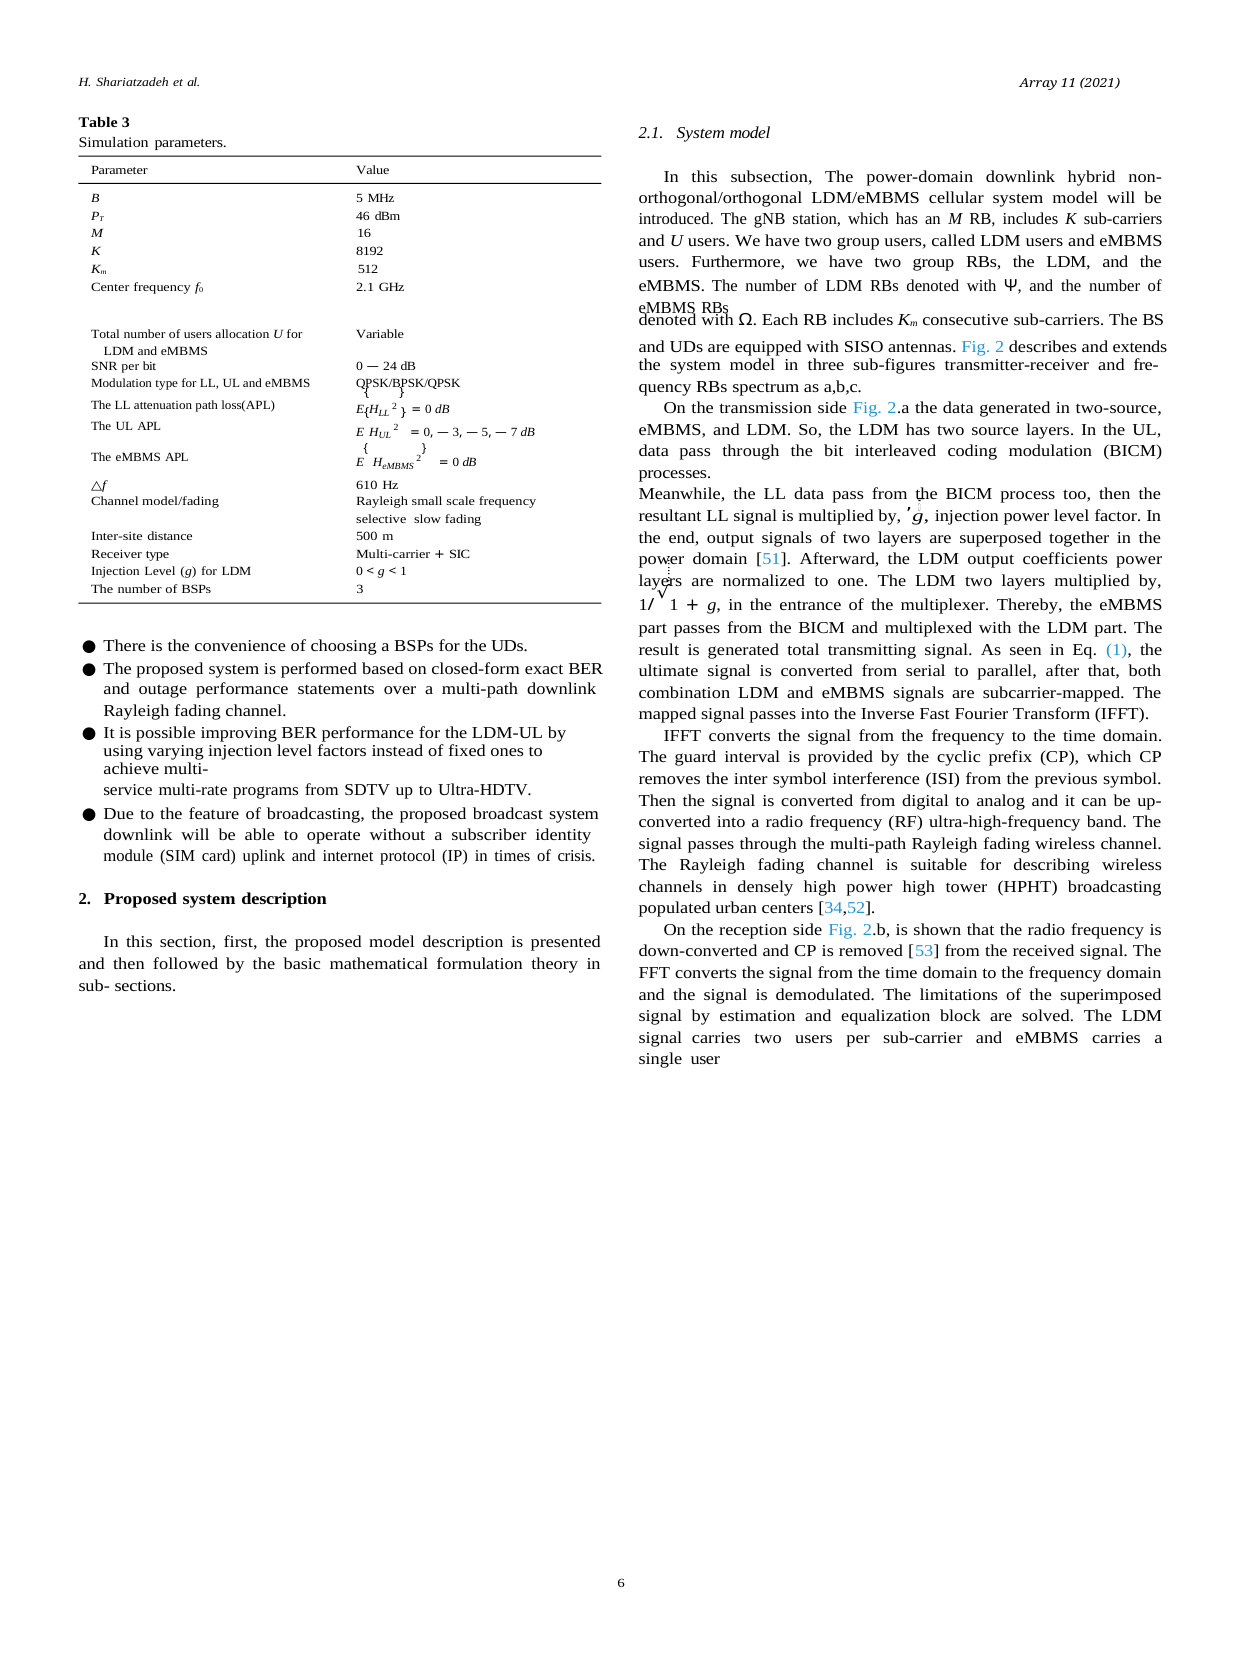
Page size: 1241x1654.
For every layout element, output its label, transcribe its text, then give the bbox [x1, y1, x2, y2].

list Due to the feature of broadcasting, the proposed broadcast system [82, 800, 605, 824]
text B 5 MHz [91, 190, 408, 205]
text In this section, first, the proposed model description is presented and then followed by the basic mathematical formulation theory in sub- sections. [78, 932, 601, 994]
text Simulation parameters. [78, 134, 408, 150]
list System model [638, 123, 1173, 142]
text K 8192 [91, 244, 408, 258]
text Inter-site distance 500 m [91, 529, 605, 543]
text the end, output signals of two layers are superposed together in the power domain [51]. Afterward, the LDM output coefficients power layers are normalized to one. The LDM two layers multiplied by, 1/ 1 + g, in the entrance of the multiplexer. Thereby, the eMBMS part passes from the BICM and multiplexed with the LDM part. The result is generated total transmitting signal. As seen in Eq. (1), the ultimate signal is converted from serial to parallel, after that, both combination LDM and eMBMS signals are subcarrier-mapped. The mapped signal passes into the Inverse Fast Fourier Transform (IFFT). [638, 527, 1162, 723]
text service multi-rate programs from SDTV up to Ultra-HDTV. [103, 780, 605, 799]
text quency RBs spectrum as a,b,c. [638, 376, 1173, 396]
text Variable [356, 327, 409, 341]
subtitle Proposed system description [78, 889, 605, 908]
text downlink will be able to operate without a subscriber identity module (SIM card) uplink and internet protocol (IP) in times of crisis. [103, 824, 605, 865]
text The eMBMS APL E HeMBMS 2 = 0 dB [91, 450, 605, 471]
text Parameter Value [91, 163, 408, 177]
text the system model in three sub-figures transmitter-receiver and fre- [638, 359, 1173, 374]
text Injection Level (g) for LDM 0 < g < 1 [91, 562, 605, 579]
text Center frequency f0 2.1 GHz [91, 279, 408, 294]
text and outage performance statements over a multi-path downlink Rayleigh fading channel. [103, 679, 605, 720]
text M 16 [91, 226, 408, 240]
text Km 512 [91, 262, 408, 276]
text Meanwhile, the LL data pass from the BICM process too, then the resultant LL signal is multiplied by, ,g, injection power level factor. In [638, 488, 1162, 525]
text △f 610 Hz [91, 476, 605, 493]
text The number of BSPs 3 [91, 582, 605, 596]
text SNR per bit 0 — 24 dB [91, 359, 605, 373]
list There is the convenience of choosing a BSPs for the UDs. [82, 633, 605, 656]
list The proposed system is performed based on closed-form exact BER [82, 656, 605, 679]
text and UDs are equipped with SISO antennas. Fig. 2 describes and extends [638, 336, 1173, 356]
text Table 3 [78, 114, 408, 130]
list It is possible improving BER performance for the LDM-UL by using varying injection level factors instead of fixed ones to achieve multi- [82, 722, 601, 778]
text On the transmission side Fig. 2.a the data generated in two-source, eMBMS, and LDM. So, the LDM has two source layers. In the UL, data pass through the bit interleaved coding modulation (BICM) processes. [638, 398, 1162, 482]
text The UL APL E{HUL 2 } = 0, — 3, — 5, — 7 dB [91, 418, 605, 444]
text Total number of users allocation U for LDM and eMBMS [91, 327, 316, 358]
text Receiver type Multi-carrier + SIC [91, 547, 605, 562]
text IFFT converts the signal from the frequency to the time domain. The guard interval is provided by the cyclic prefix (CP), which CP removes the inter symbol interference (ISI) from the previous symbol. Then the signal is converted from digital to analog and it can be up-converted into a radio frequency (RF) ultra-high-frequency band. The signal passes through the multi-path Rayleigh fading wireless channel. The Rayleigh fading channel is suitable for describing wireless channels in densely high power high tower (HPHT) broadcasting populated urban centers [34,52]. [638, 726, 1162, 917]
text Channel model/fading Rayleigh small scale frequency selective slow fading [91, 493, 589, 526]
text In this subsection, The power-domain downlink hybrid non- orthogonal/orthogonal LDM/eMBMS cellular system model will be introduced. The gNB station, which has an M RB, includes K sub-carriers and U users. We have two group users, called LDM users and eMBMS users. Furthermore, we have two group RBs, the LDM, and the eMBMS. The number of LDM RBs denoted with Ψ, and the number of eMBMS RBs [638, 167, 1162, 317]
text PT 46 dBm [91, 208, 408, 223]
text Modulation type for LL, UL and eMBMS QPSK/BPSK/QPSK The LL attenuation path loss(APL) E{HLL 2 } = 0 dB [91, 379, 466, 418]
text On the reception side Fig. 2.b, is shown that the radio frequency is down-converted and CP is removed [53] from the received signal. The FFT converts the signal from the time domain to the frequency domain and the signal is demodulated. The limitations of the superimposed signal by estimation and equalization block are solved. The LDM signal carries two users per sub-carrier and eMBMS carries a single user [638, 920, 1162, 1068]
